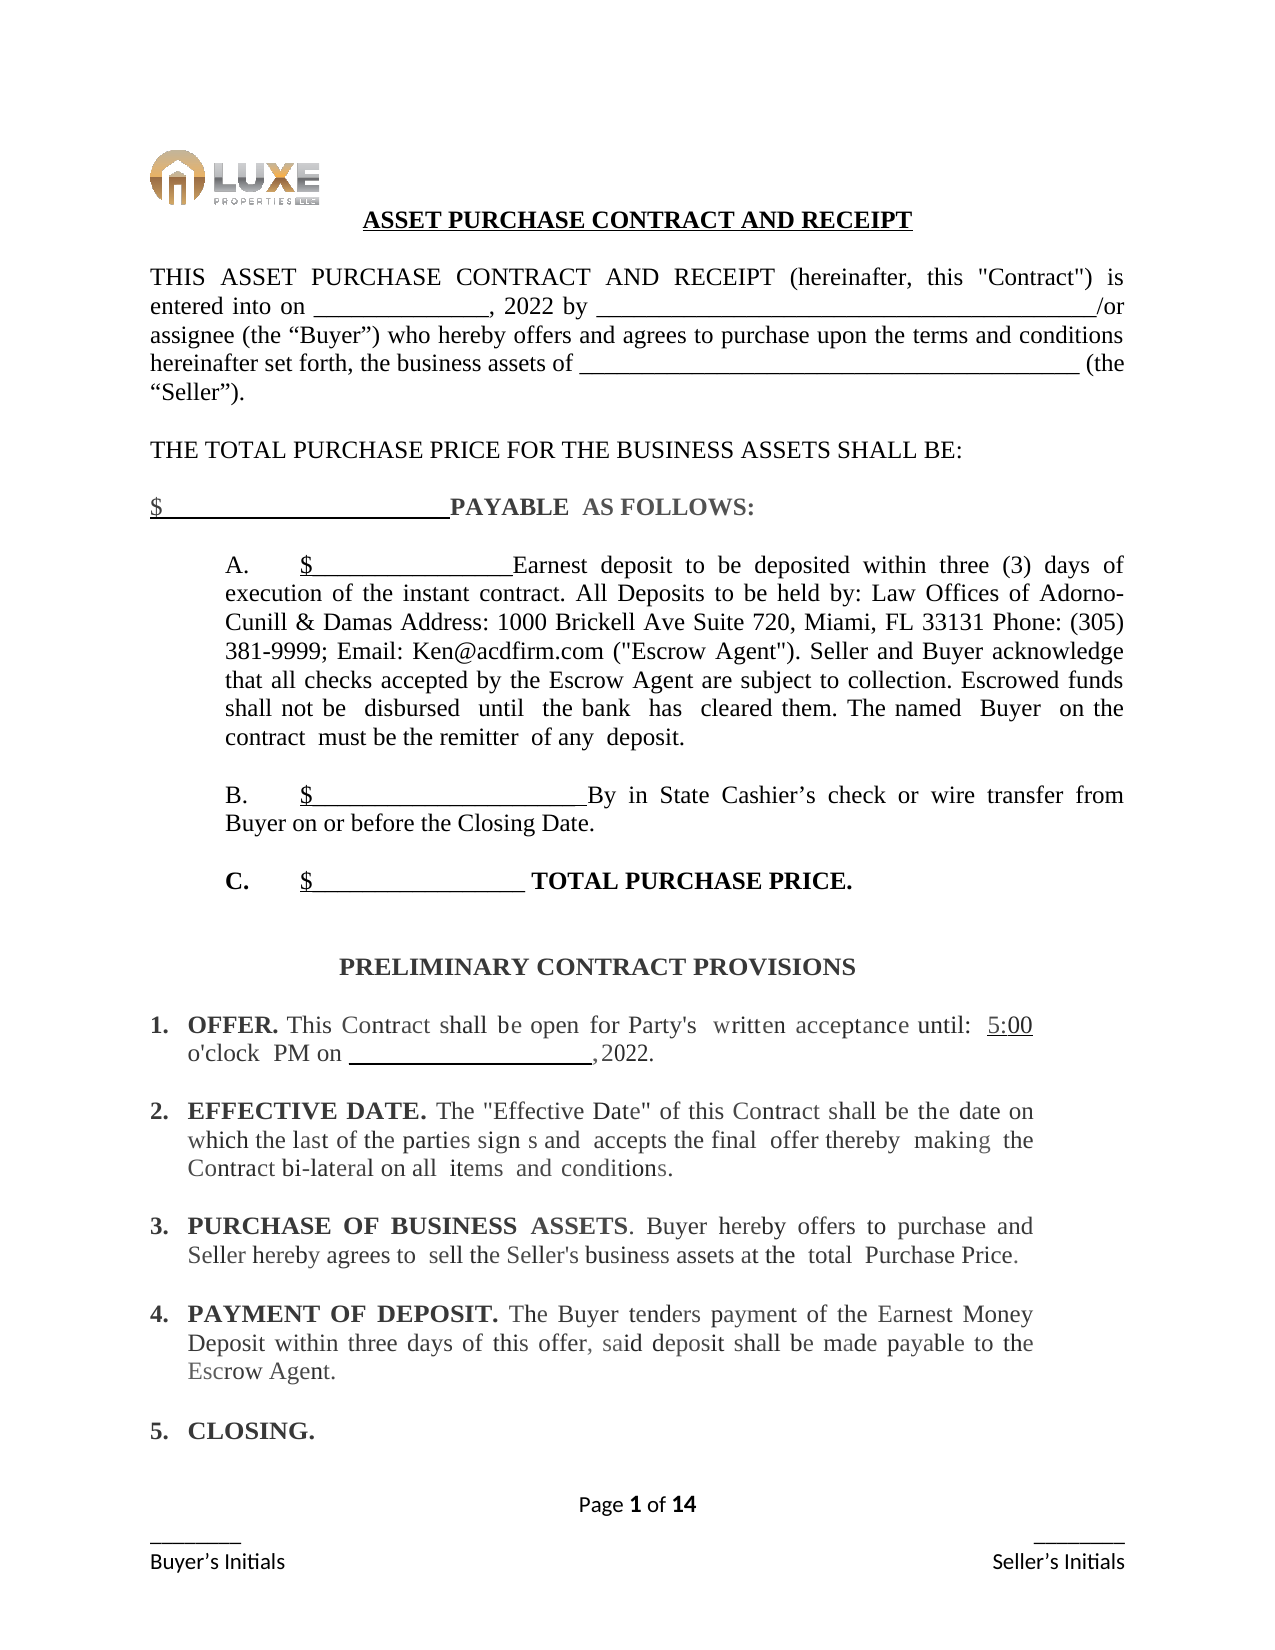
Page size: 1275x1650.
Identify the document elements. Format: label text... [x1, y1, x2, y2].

picture [150, 150, 320, 205]
list EFFECTIVE DATE. The "Effective Date" of this Contract shall be the date on which the last of the parties sign s and accepts the final offer thereby making the Contract bi-lateral on all items and conditions. [150, 1096, 1033, 1182]
list $_________________ TOTAL PURCHASE PRICE. [225, 866, 1125, 895]
text THIS ASSET PURCHASE CONTRACT AND RECEIPT (hereinafter, this "Contract") is entered into on ______________, 2022 by ________________________________________/or assignee (the “Buyer”) who hereby offers and agrees to purchase upon the terms and conditions hereinafter set forth, the business assets of ________________________________________ (the “Seller”). [150, 262, 1125, 406]
list OFFER. This Contract shall be open for Party's written acceptance until: 5:00 o'clock PM on ___________________,2022. [150, 1010, 1033, 1067]
list $_____________________ By in State Cashier’s check or wire transfer from Buyer on or before the Closing Date. [225, 780, 1125, 837]
text THE TOTAL PURCHASE PRICE FOR THE BUSINESS ASSETS SHALL BE: [150, 435, 1125, 463]
text $______________________ PAYABLE AS FOLLOWS: [150, 492, 1125, 521]
list CLOSING. [150, 1416, 1033, 1444]
list PURCHASE OF BUSINESS ASSETS. Buyer hereby offers to purchase and Seller hereby agrees to sell the Seller's business assets at the total Purchase Price. [150, 1211, 1033, 1268]
list $________________Earnest deposit to be deposited within three (3) days of execution of the instant contract. All Deposits to be held by: Law Offices of Adorno-Cunill & Damas Address: 1000 Brickell Ave Suite 720, Miami, FL 33131 Phone: (305) 381-9999; Email: Ken@acdfirm.com ("Escrow Agent"). Seller and Buyer acknowledge that all checks accepted by the Escrow Agent are subject to collection. Escrowed funds shall not be disbursed until the bank has cleared them. The named Buyer on the contract must be the remitter of any deposit. [225, 550, 1125, 751]
subtitle PRELIMINARY CONTRACT PROVISIONS [162, 952, 1033, 981]
text ASSET PURCHASE CONTRACT AND RECEIPT [150, 205, 1125, 233]
list PAYMENT OF DEPOSIT. The Buyer tenders payment of the Earnest Money Deposit within three days of this offer, said deposit shall be made payable to the Escrow Agent. [150, 1299, 1033, 1385]
